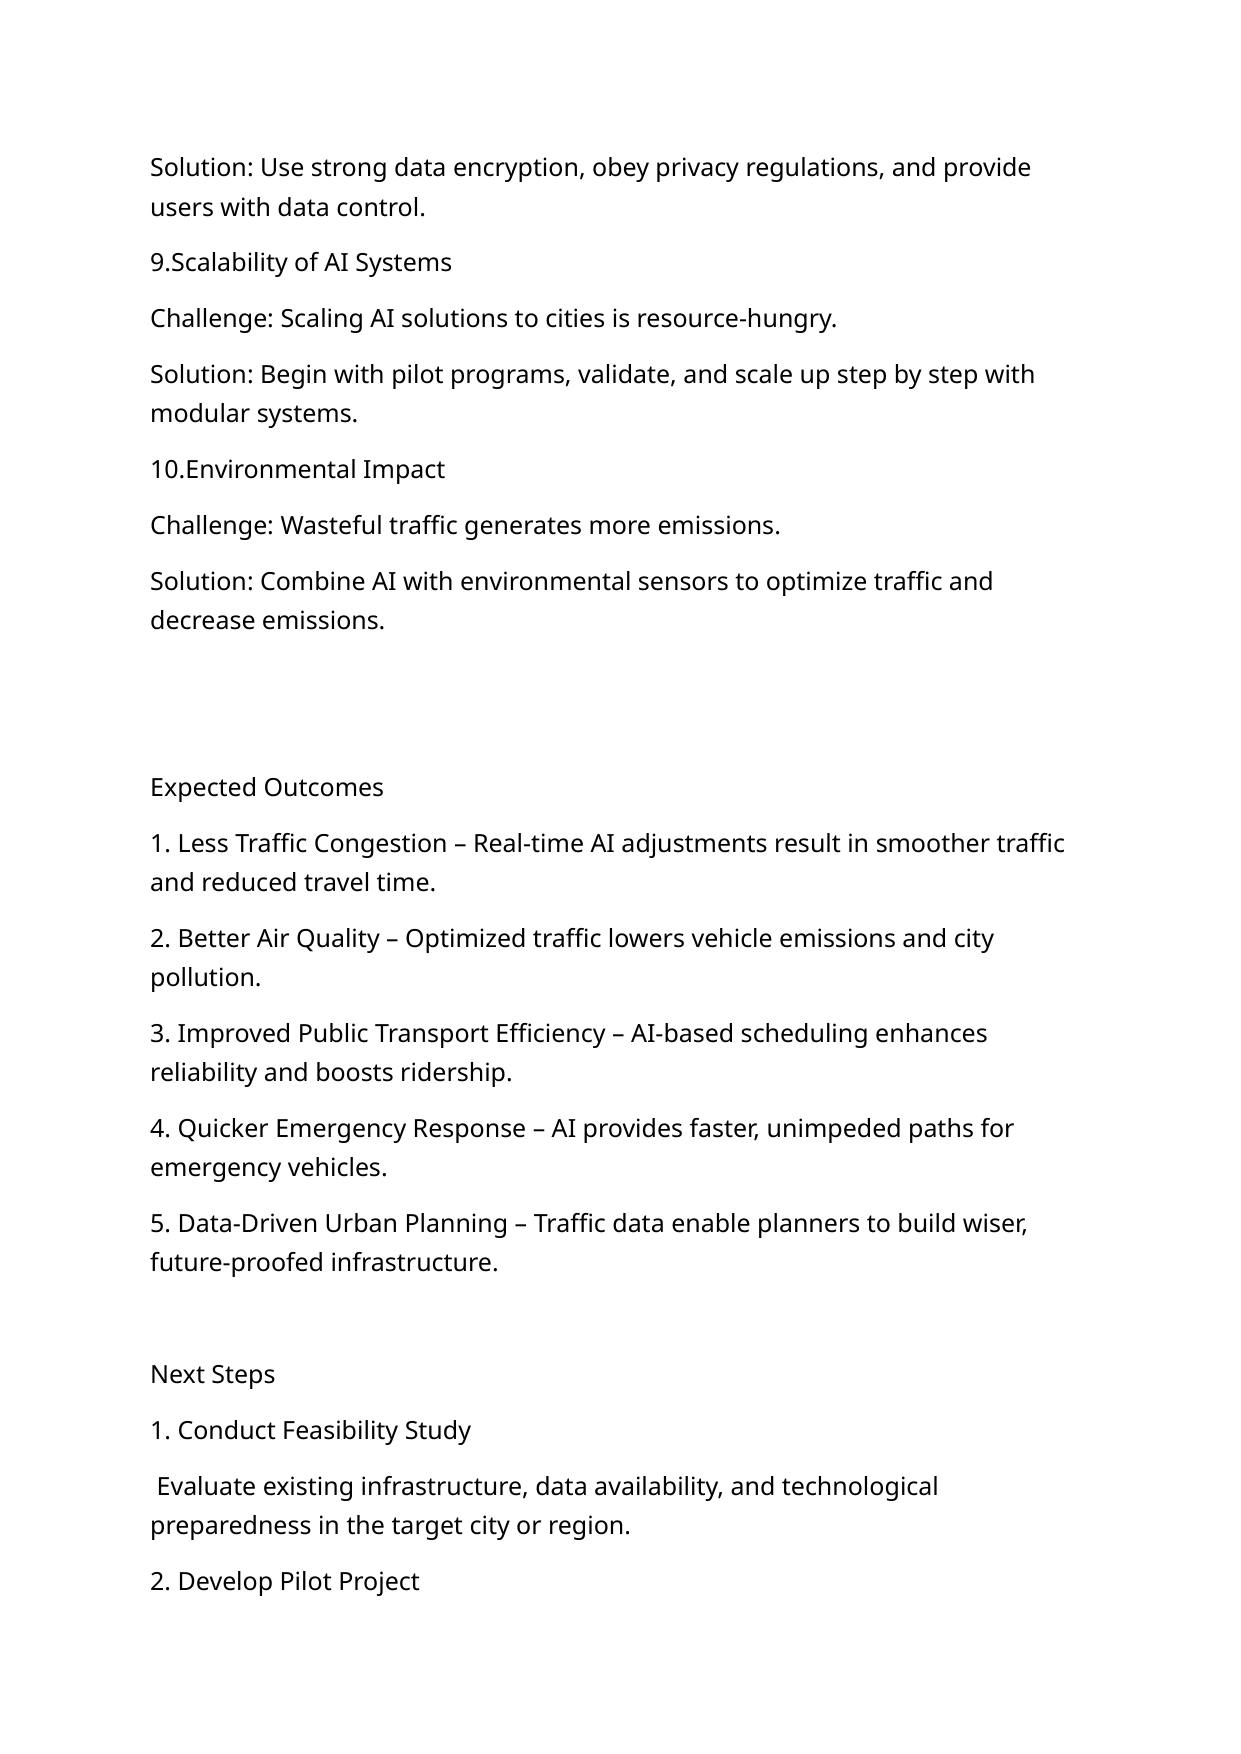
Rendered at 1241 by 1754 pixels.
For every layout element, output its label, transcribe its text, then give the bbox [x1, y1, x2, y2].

text Challenge: Wasteful traffic generates more emissions. [150, 507, 1090, 542]
text 1. Less Traffic Congestion – Real-time AI adjustments result in smoother traffic and reduced travel time. [150, 826, 1090, 899]
text 5. Data-Driven Urban Planning – Traffic data enable planners to build wiser, future-proofed infrastructure. [150, 1206, 1090, 1279]
text Solution: Begin with pilot programs, validate, and scale up step by step with modular systems. [150, 357, 1090, 430]
text Next Steps [150, 1357, 1090, 1391]
text 1. Conduct Feasibility Study [150, 1412, 1090, 1447]
text Solution: Combine AI with environmental sensors to optimize traffic and decrease emissions. [150, 563, 1090, 637]
text Challenge: Scaling AI solutions to cities is resource-hungry. [150, 301, 1090, 335]
text 10.Environmental Impact [150, 452, 1090, 486]
text 9.Scalability of AI Systems [150, 245, 1090, 279]
text Evaluate existing infrastructure, data availability, and technological preparedness in the target city or region. [150, 1468, 1090, 1542]
text 4. Quicker Emergency Response – AI provides faster, unimpeded paths for emergency vehicles. [150, 1111, 1090, 1184]
text 2. Develop Pilot Project [150, 1563, 1090, 1597]
text Solution: Use strong data encryption, obey privacy regulations, and provide users with data control. [150, 150, 1090, 223]
text Expected Outcomes [150, 770, 1090, 804]
text 2. Better Air Quality – Optimized traffic lowers vehicle emissions and city pollution. [150, 921, 1090, 994]
text 3. Improved Public Transport Efficiency – AI-based scheduling enhances reliability and boosts ridership. [150, 1016, 1090, 1089]
